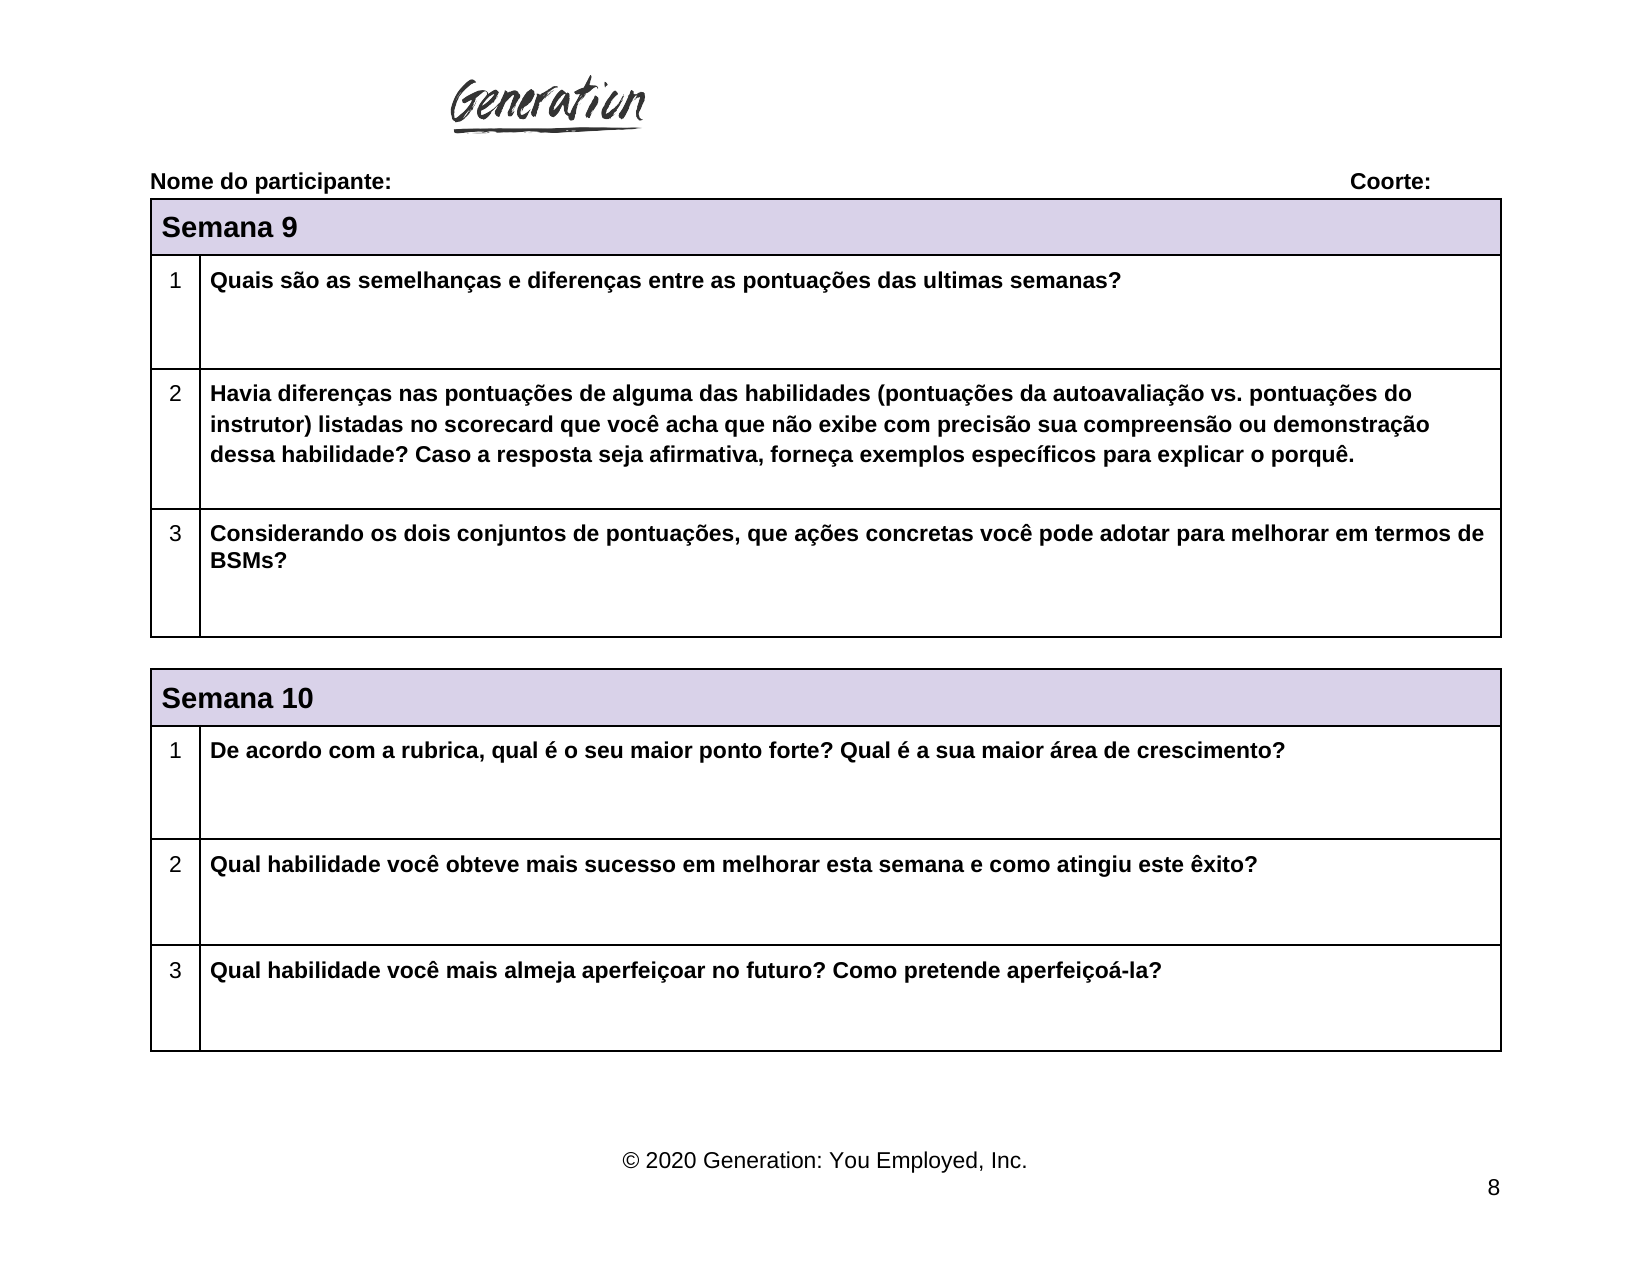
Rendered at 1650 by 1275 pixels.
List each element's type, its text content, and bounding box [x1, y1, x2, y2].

table_cell Havia diferenças nas pontuações de alguma das habilidades (pontuações da autoavaliação vs. pontuações do instrutor) listadas no scorecard que você acha que não exibe com precisão sua compreensão ou demonstração dessa habilidade? Caso a resposta seja afirmativa, forneça exemplos específicos para explicar o porquê. [201, 370, 1500, 508]
table_cell De acordo com a rubrica, qual é o seu maior ponto forte? Qual é a sua maior área de crescimento? [201, 727, 1500, 838]
table_header Semana 9 [152, 200, 1500, 254]
table_cell Considerando os dois conjuntos de pontuações, que ações concretas você pode adotar para melhorar em termos de BSMs? [201, 510, 1500, 636]
table_cell 3 [152, 946, 199, 1050]
picture [450, 75, 646, 134]
table_cell Qual habilidade você obteve mais sucesso em melhorar esta semana e como atingiu este êxito? [201, 840, 1500, 944]
table_header Semana 10 [152, 670, 1500, 725]
table_cell 1 [152, 727, 199, 838]
table_cell 1 [152, 256, 199, 368]
table_cell 2 [152, 840, 199, 944]
table_cell Quais são as semelhanças e diferenças entre as pontuações das ultimas semanas? [201, 256, 1500, 368]
table_cell 2 [152, 370, 199, 508]
table_cell Qual habilidade você mais almeja aperfeiçoar no futuro? Como pretende aperfeiçoá-la? [201, 946, 1500, 1050]
table_cell 3 [152, 510, 199, 636]
